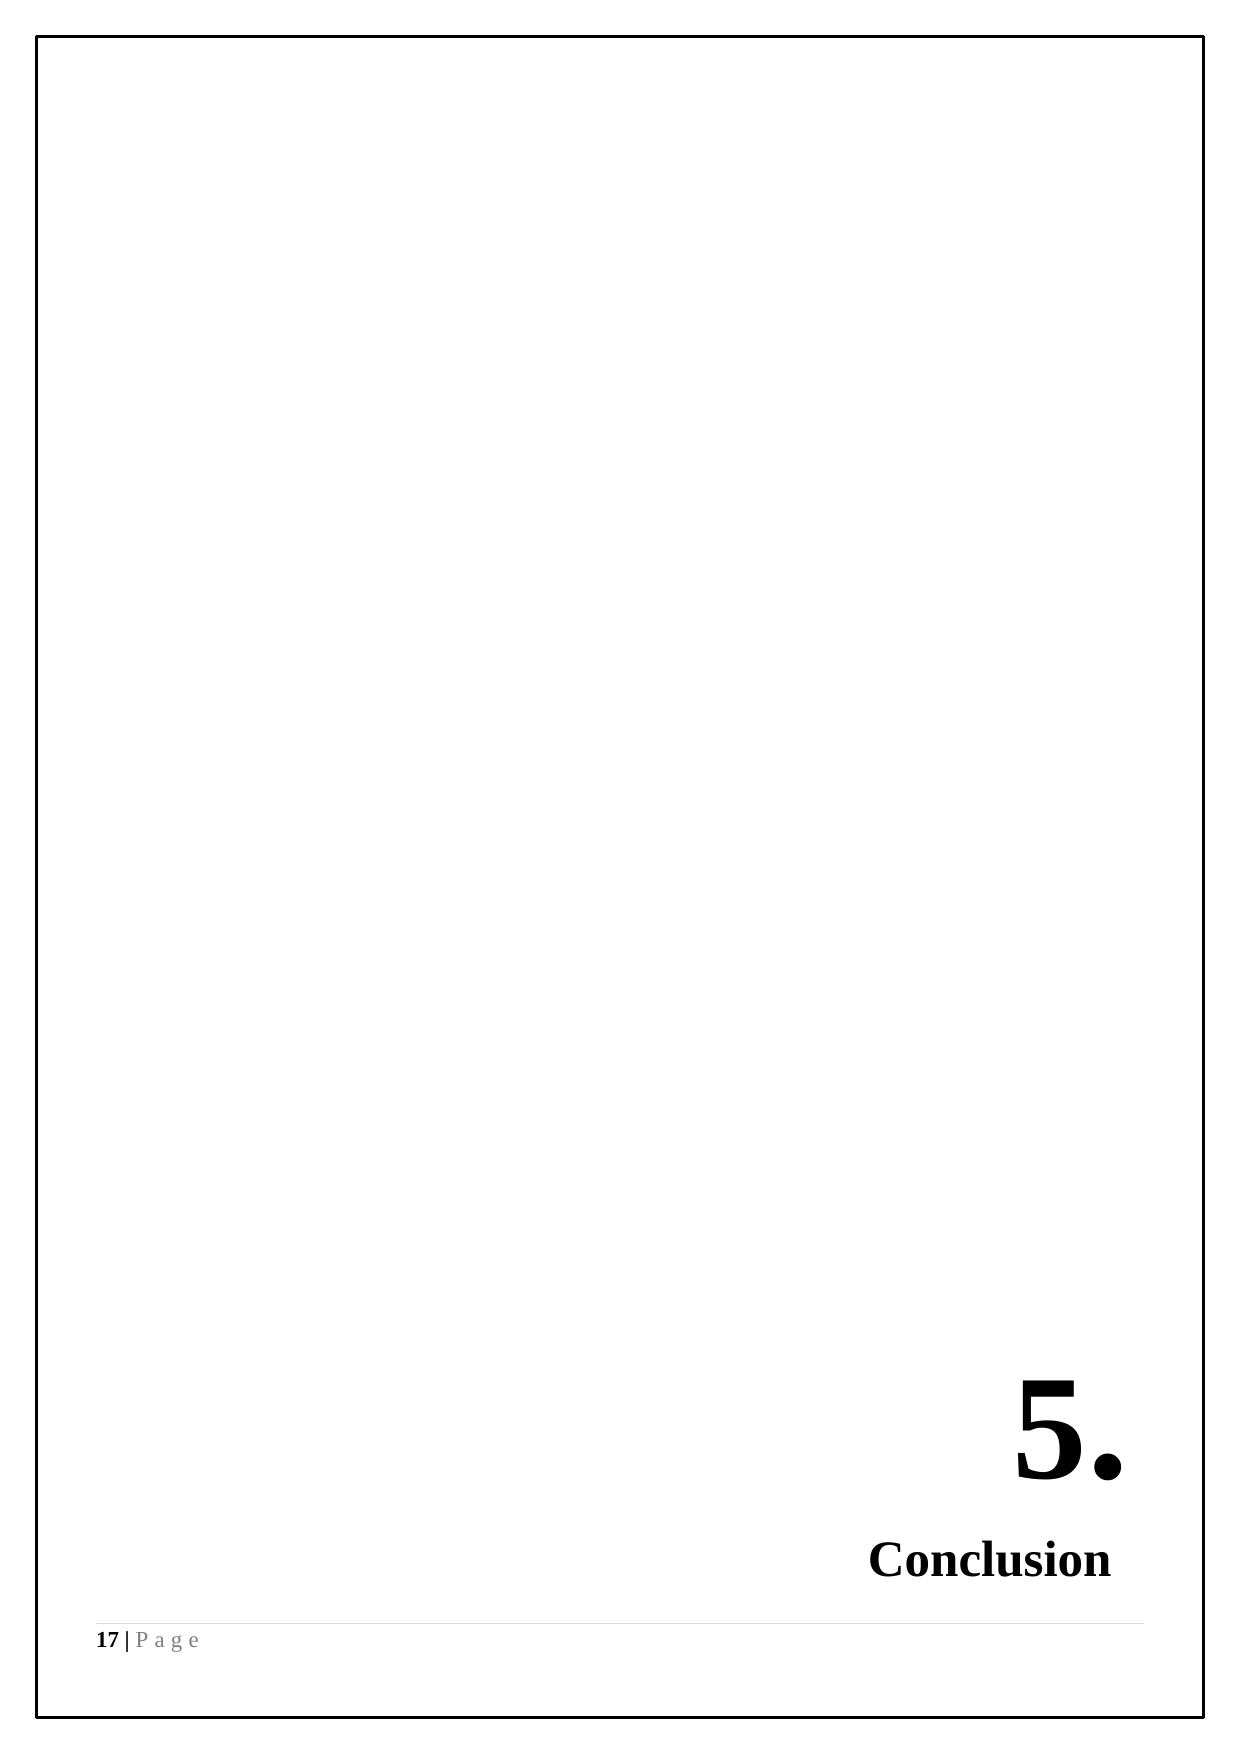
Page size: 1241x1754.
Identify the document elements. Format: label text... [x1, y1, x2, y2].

text Conclusion [702, 1529, 1144, 1588]
text 5. [96, 1324, 1128, 1515]
